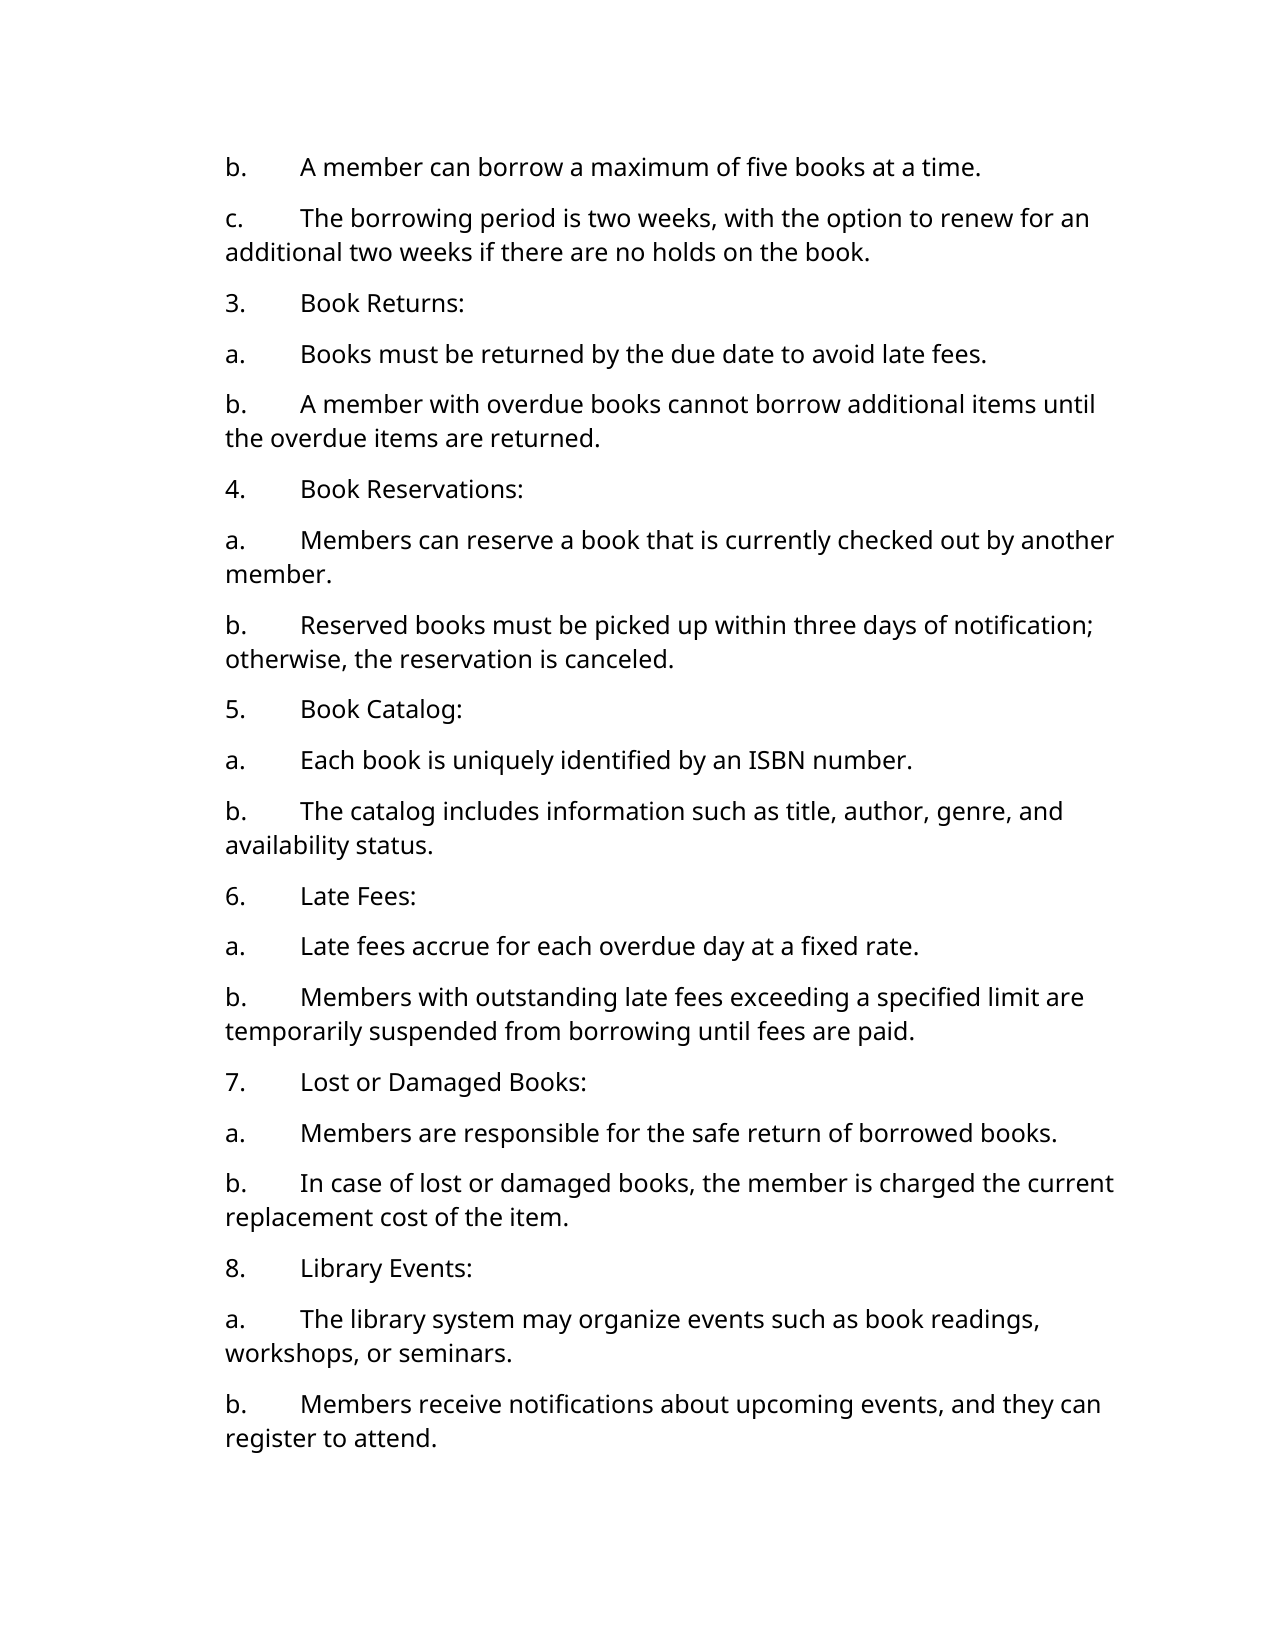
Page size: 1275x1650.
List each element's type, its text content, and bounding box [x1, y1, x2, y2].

text b. The catalog includes information such as title, author, genre, and availability status. [225, 793, 1125, 862]
text 7. Lost or Damaged Books: [225, 1064, 1125, 1099]
text 4. Book Reservations: [225, 472, 1125, 506]
text a. Books must be returned by the due date to avoid late fees. [225, 336, 1125, 370]
text b. Members with outstanding late fees exceeding a specified limit are temporarily suspended from borrowing until fees are paid. [225, 980, 1125, 1048]
text a. Members are responsible for the safe return of borrowed books. [225, 1115, 1125, 1149]
text a. Each book is uniquely identified by an ISBN number. [225, 743, 1125, 777]
text b. In case of lost or damaged books, the member is charged the current replacement cost of the item. [225, 1166, 1125, 1234]
text b. A member with overdue books cannot borrow additional items until the overdue items are returned. [225, 387, 1125, 455]
text b. Members receive notifications about upcoming events, and they can register to attend. [225, 1386, 1125, 1454]
text b. A member can borrow a maximum of five books at a time. [225, 150, 1125, 184]
text 6. Late Fees: [225, 878, 1125, 912]
text a. The library system may organize events such as book readings, workshops, or seminars. [225, 1302, 1125, 1370]
text 5. Book Catalog: [225, 692, 1125, 726]
text 3. Book Returns: [225, 286, 1125, 319]
text 8. Library Events: [225, 1251, 1125, 1285]
text c. The borrowing period is two weeks, with the option to renew for an additional two weeks if there are no holds on the book. [225, 201, 1125, 269]
text a. Members can reserve a book that is currently checked out by another member. [225, 522, 1125, 591]
text a. Late fees accrue for each overdue day at a fixed rate. [225, 929, 1125, 963]
text b. Reserved books must be picked up within three days of notification; otherwise, the reservation is canceled. [225, 607, 1125, 675]
